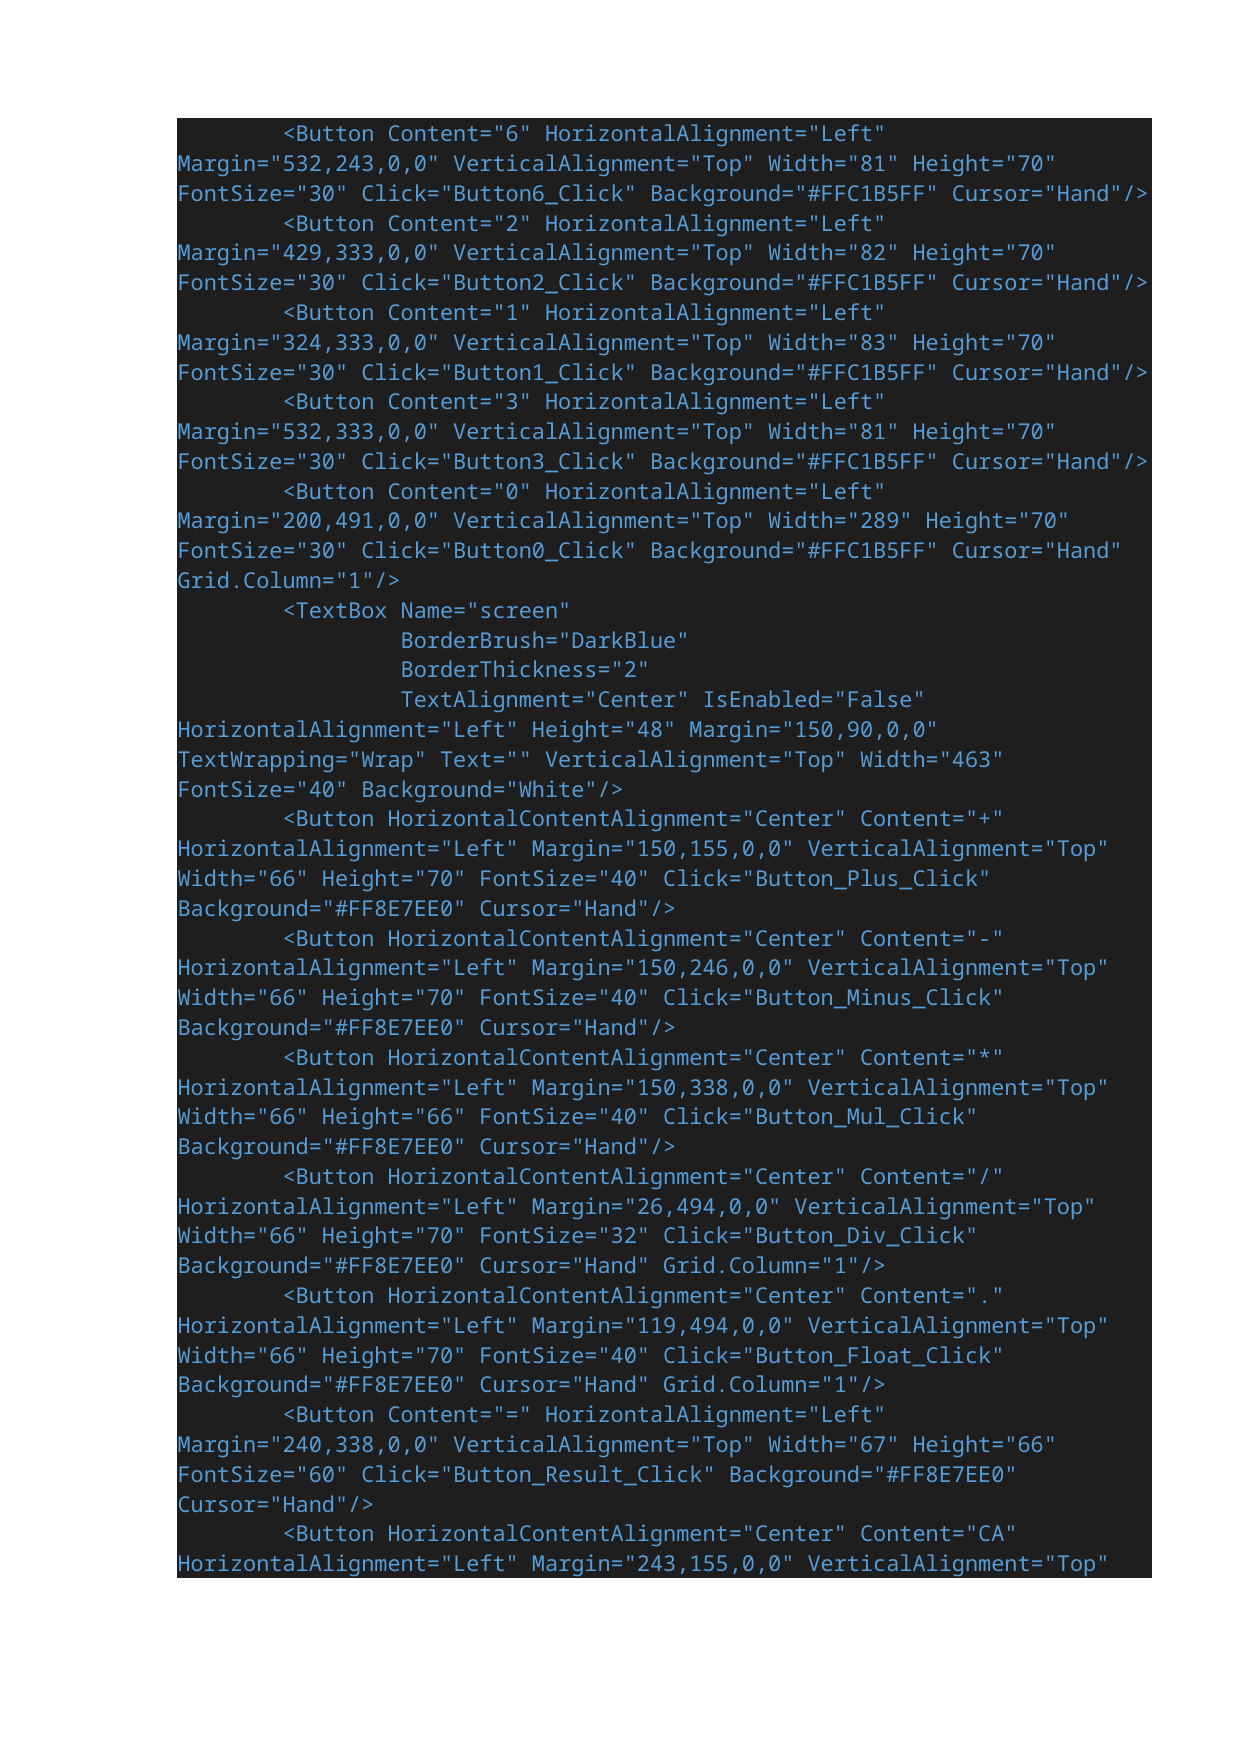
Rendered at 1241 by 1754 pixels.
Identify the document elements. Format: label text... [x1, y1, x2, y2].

text <Button HorizontalContentAlignment="Center" Content="/" HorizontalAlignment="Left" Margin="26,494,0,0" VerticalAlignment="Top" Width="66" Height="70" FontSize="32" Click="Button_Div_Click" Background="#FF8E7EE0" Cursor="Hand" Grid.Column="1"/> [177, 1161, 1152, 1280]
text <Button Content="3" HorizontalAlignment="Left" Margin="532,333,0,0" VerticalAlignment="Top" Width="81" Height="70" FontSize="30" Click="Button3_Click" Background="#FFC1B5FF" Cursor="Hand"/> [177, 386, 1152, 476]
text <Button HorizontalContentAlignment="Center" Content="-" HorizontalAlignment="Left" Margin="150,246,0,0" VerticalAlignment="Top" Width="66" Height="70" FontSize="40" Click="Button_Minus_Click" Background="#FF8E7EE0" Cursor="Hand"/> [177, 922, 1152, 1042]
text <Button HorizontalContentAlignment="Center" Content="." HorizontalAlignment="Left" Margin="119,494,0,0" VerticalAlignment="Top" Width="66" Height="70" FontSize="40" Click="Button_Float_Click" Background="#FF8E7EE0" Cursor="Hand" Grid.Column="1"/> [177, 1280, 1152, 1399]
text <Button HorizontalContentAlignment="Center" Content="+" HorizontalAlignment="Left" Margin="150,155,0,0" VerticalAlignment="Top" Width="66" Height="70" FontSize="40" Click="Button_Plus_Click" Background="#FF8E7EE0" Cursor="Hand"/> [177, 803, 1152, 922]
text <Button HorizontalContentAlignment="Center" Content="*" HorizontalAlignment="Left" Margin="150,338,0,0" VerticalAlignment="Top" Width="66" Height="66" FontSize="40" Click="Button_Mul_Click" Background="#FF8E7EE0" Cursor="Hand"/> [177, 1042, 1152, 1161]
text <Button Content="1" HorizontalAlignment="Left" Margin="324,333,0,0" VerticalAlignment="Top" Width="83" Height="70" FontSize="30" Click="Button1_Click" Background="#FFC1B5FF" Cursor="Hand"/> [177, 297, 1152, 386]
text <TextBox Name="screen" [177, 595, 1152, 624]
text TextAlignment="Center" IsEnabled="False" HorizontalAlignment="Left" Height="48" Margin="150,90,0,0" TextWrapping="Wrap" Text="" VerticalAlignment="Top" Width="463" FontSize="40" Background="White"/> [177, 684, 1152, 803]
text <Button Content="6" HorizontalAlignment="Left" Margin="532,243,0,0" VerticalAlignment="Top" Width="81" Height="70" FontSize="30" Click="Button6_Click" Background="#FFC1B5FF" Cursor="Hand"/> [177, 118, 1152, 207]
text <Button Content="=" HorizontalAlignment="Left" Margin="240,338,0,0" VerticalAlignment="Top" Width="67" Height="66" FontSize="60" Click="Button_Result_Click" Background="#FF8E7EE0" Cursor="Hand"/> [177, 1399, 1152, 1518]
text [177, 1518, 1152, 1578]
text BorderBrush="DarkBlue" [177, 624, 1152, 654]
text <Button Content="2" HorizontalAlignment="Left" Margin="429,333,0,0" VerticalAlignment="Top" Width="82" Height="70" FontSize="30" Click="Button2_Click" Background="#FFC1B5FF" Cursor="Hand"/> [177, 207, 1152, 297]
text BorderThickness="2" [177, 654, 1152, 684]
text <Button Content="0" HorizontalAlignment="Left" Margin="200,491,0,0" VerticalAlignment="Top" Width="289" Height="70" FontSize="30" Click="Button0_Click" Background="#FFC1B5FF" Cursor="Hand" Grid.Column="1"/> [177, 476, 1152, 595]
